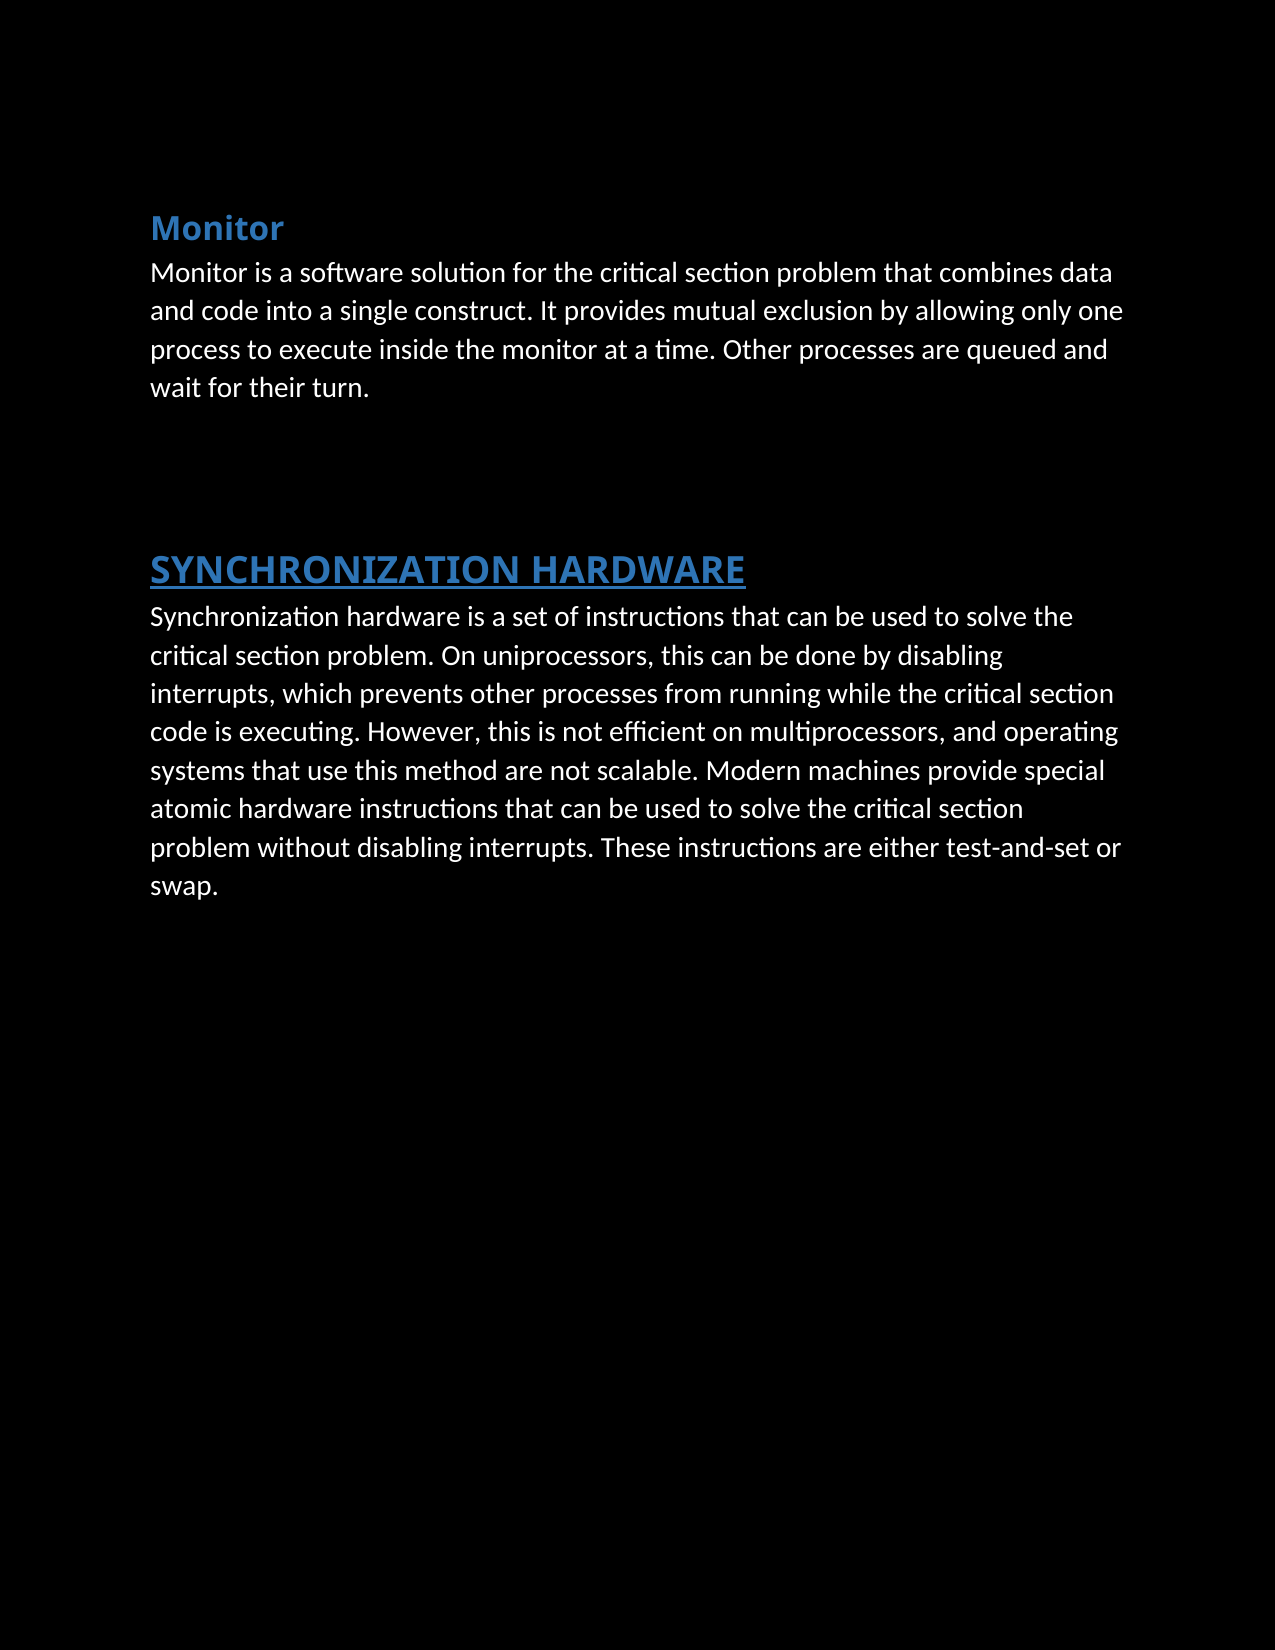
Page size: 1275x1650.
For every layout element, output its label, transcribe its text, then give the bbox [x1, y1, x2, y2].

subtitle Monitor [150, 205, 1125, 251]
text Monitor is a software solution for the critical section problem that combines data and code into a single construct. It provides mutual exclusion by allowing only one process to execute inside the monitor at a time. Other processes are queued and wait for their turn. [150, 254, 1125, 405]
subtitle SYNCHRONIZATION HARDWARE [150, 543, 1125, 594]
text Synchronization hardware is a set of instructions that can be used to solve the critical section problem. On uniprocessors, this can be done by disabling interrupts, which prevents other processes from running while the critical section code is executing. However, this is not efficient on multiprocessors, and operating systems that use this method are not scalable. Modern machines provide special atomic hardware instructions that can be used to solve the critical section problem without disabling interrupts. These instructions are either test-and-set or swap. [150, 598, 1125, 903]
